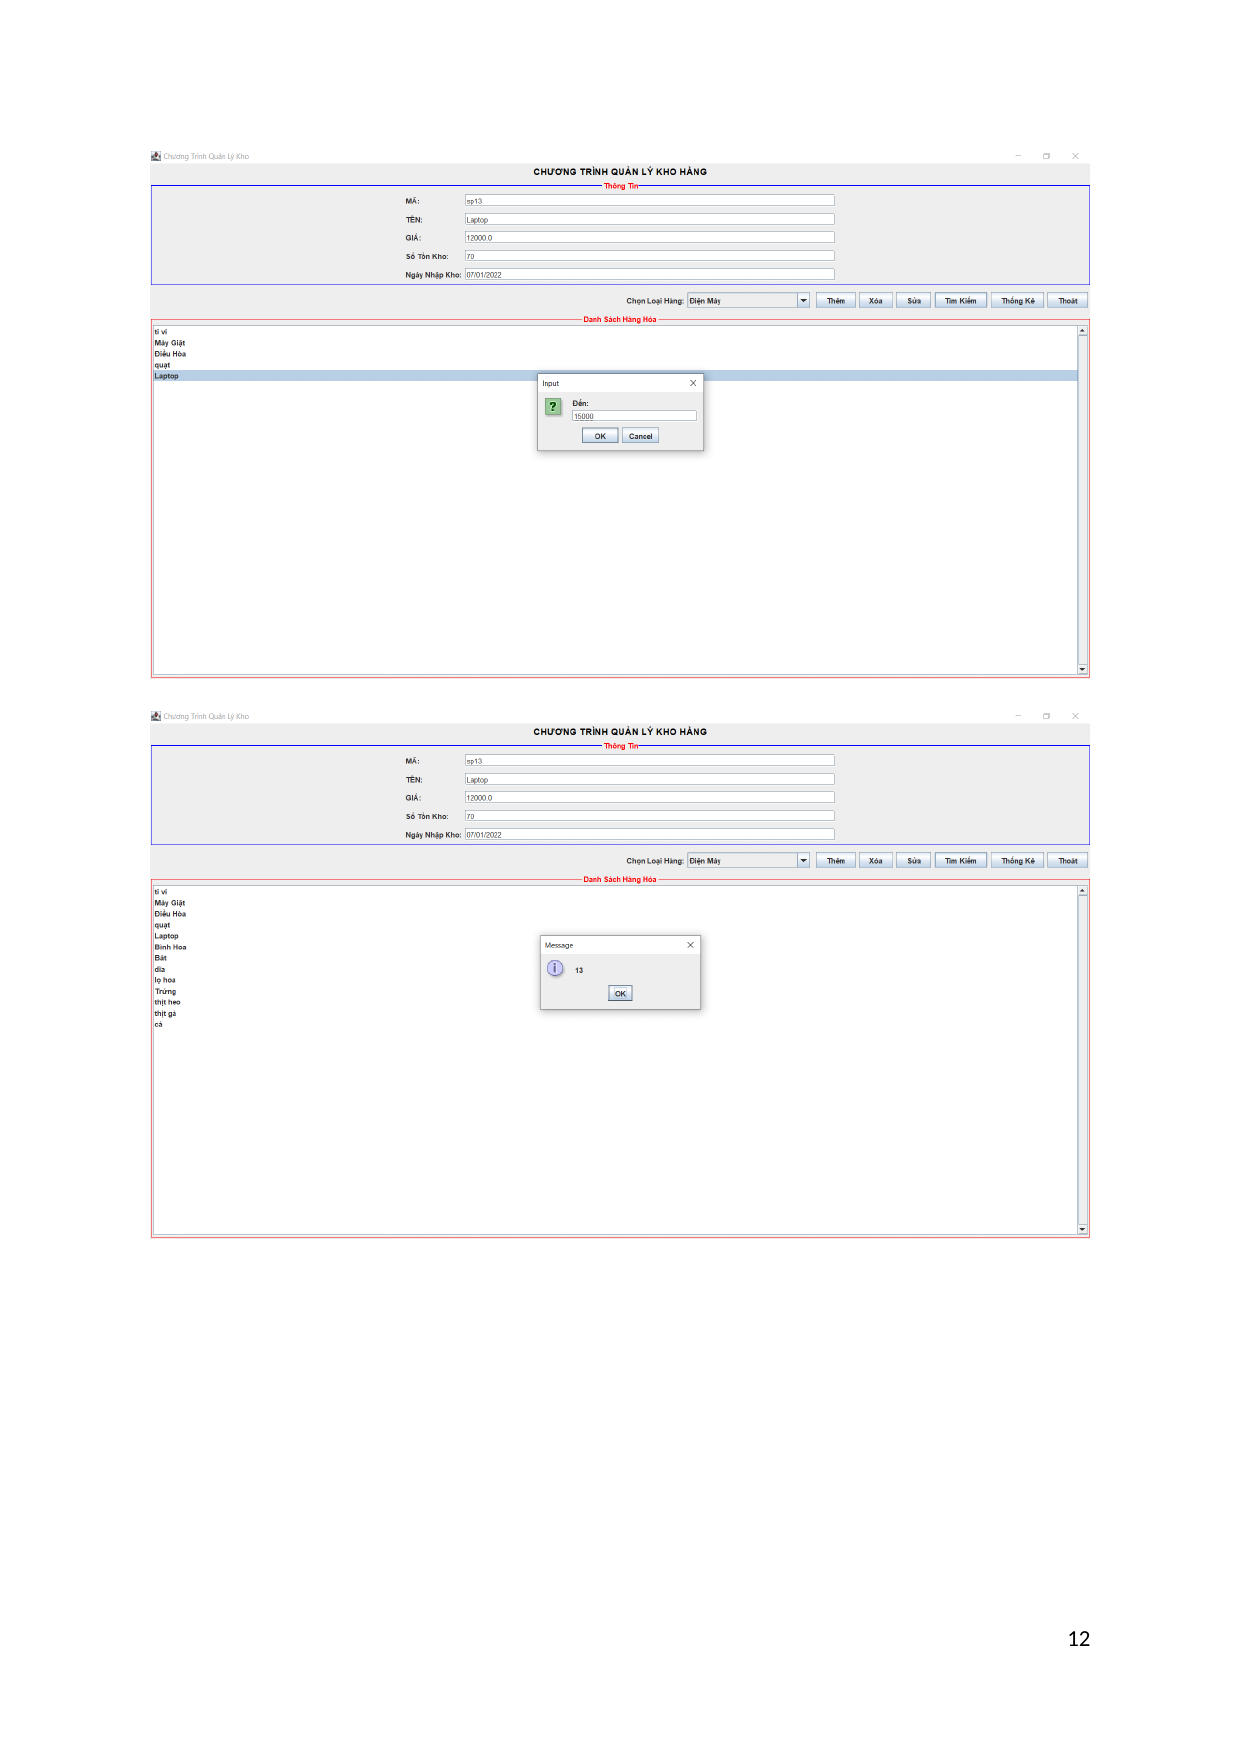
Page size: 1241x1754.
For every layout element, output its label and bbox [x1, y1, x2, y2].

picture [150, 709, 1091, 1239]
picture [150, 150, 1091, 679]
